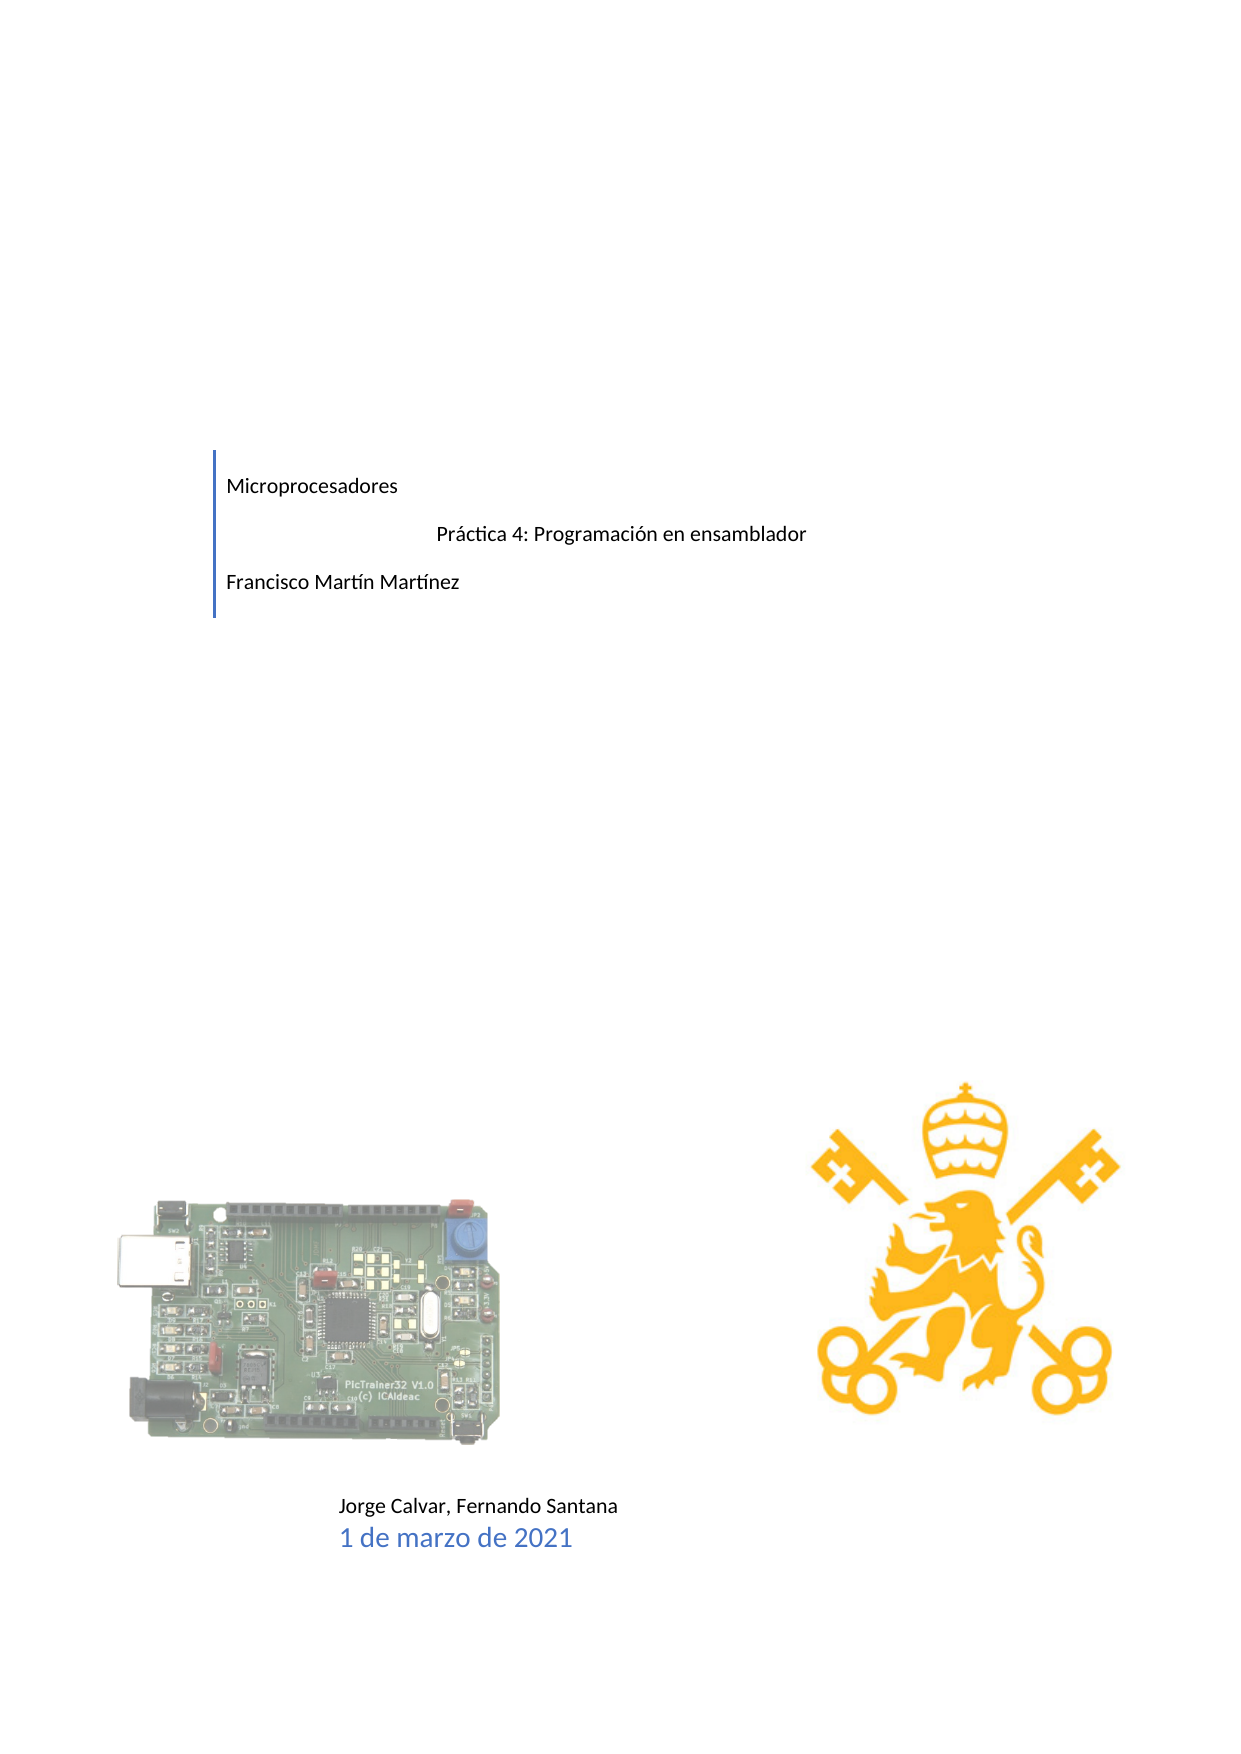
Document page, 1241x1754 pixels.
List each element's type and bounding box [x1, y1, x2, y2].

picture [782, 1045, 1128, 1463]
